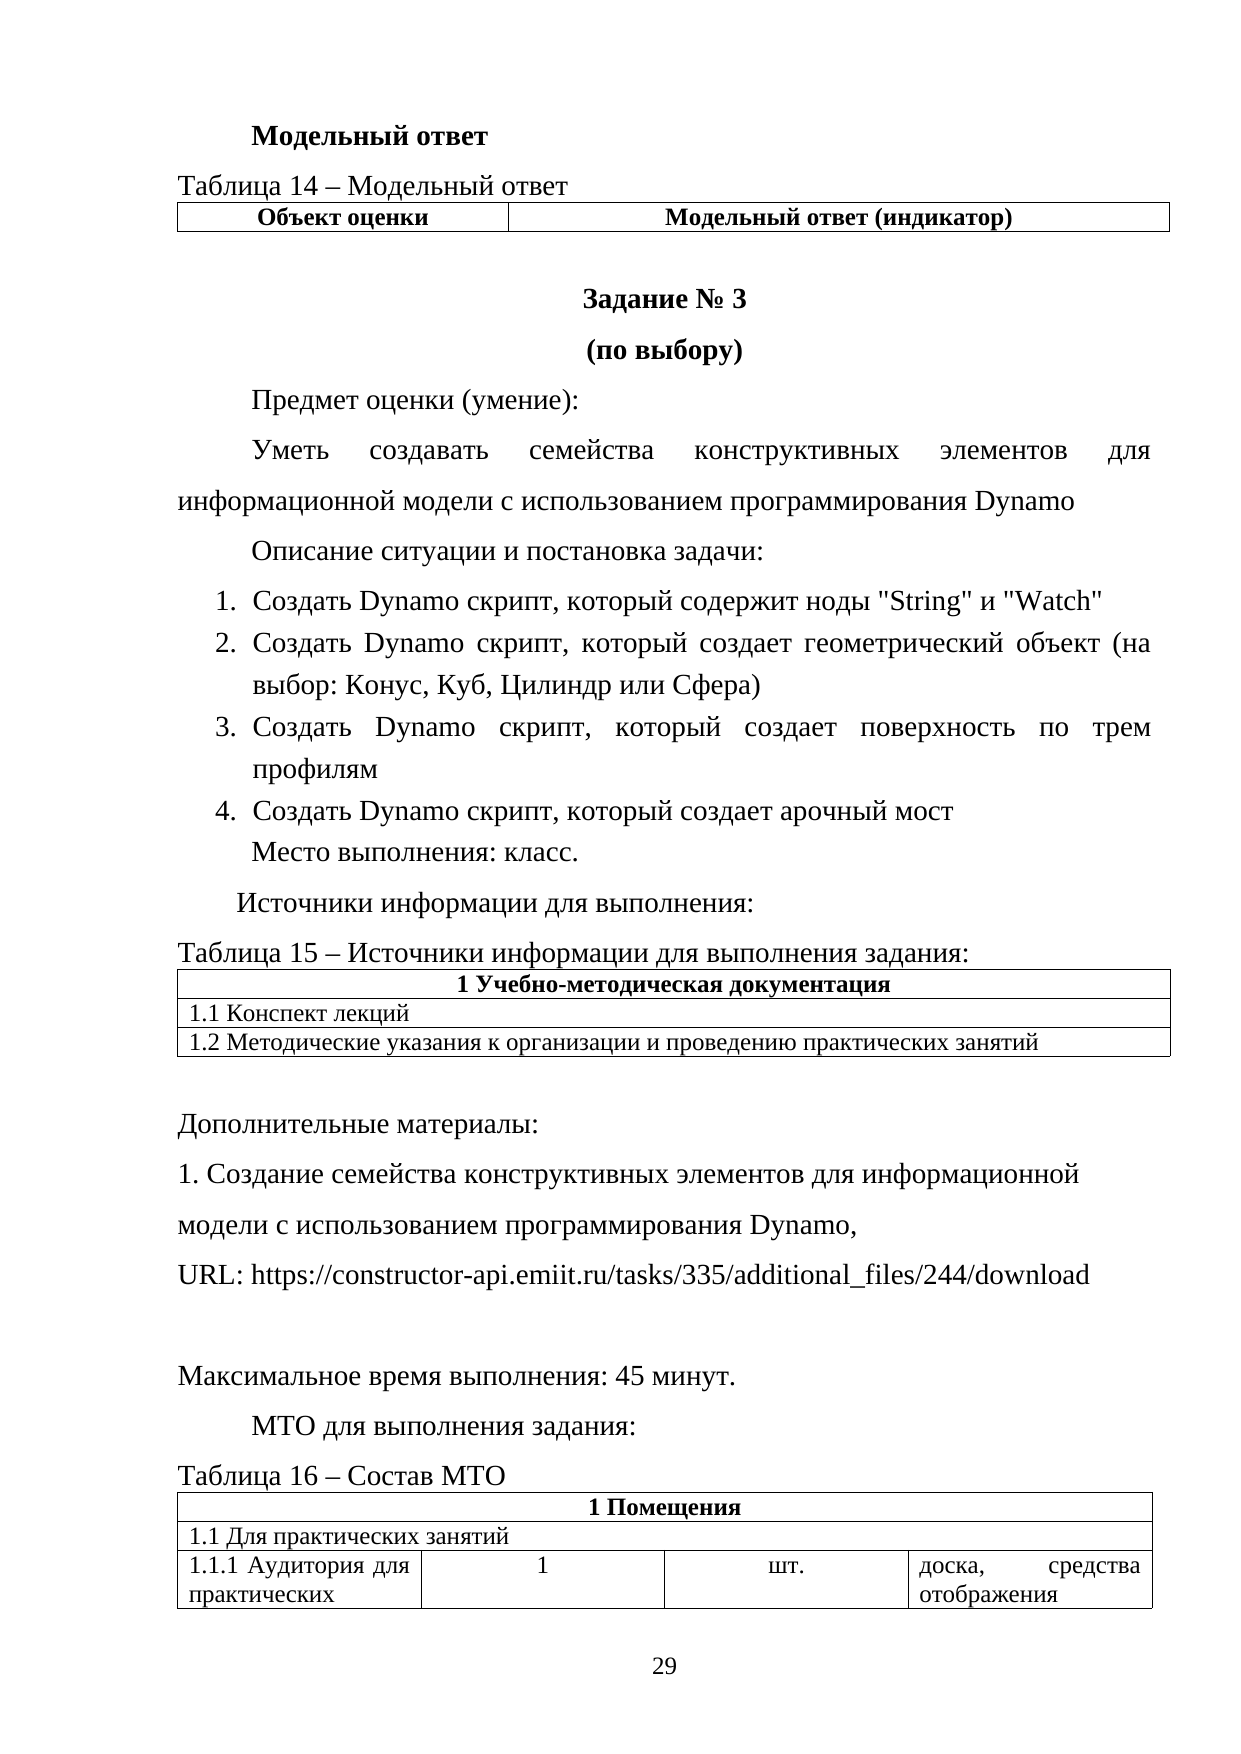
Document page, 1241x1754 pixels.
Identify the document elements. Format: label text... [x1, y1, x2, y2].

table_header Объект оценки [178, 203, 508, 231]
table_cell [178, 1551, 421, 1607]
table_cell 1.1 Для практических занятий [178, 1522, 1152, 1550]
table_header Модельный ответ (индикатор) [509, 203, 1169, 231]
table_header 1 Учебно-методическая документация [178, 970, 1170, 998]
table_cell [909, 1551, 1152, 1607]
text Таблица 14 – Модельный ответ [177, 168, 1152, 202]
table_cell 1.2 Методические указания к организации и проведению практических занятий [178, 1028, 1170, 1056]
text (по выбору) [177, 332, 1152, 365]
text Модельный ответ [177, 118, 1152, 152]
text Описание ситуации и постановка задачи: [177, 533, 1152, 567]
table_cell 1.1 Конспект лекций [178, 999, 1170, 1027]
text Предмет оценки (умение): [177, 382, 1152, 416]
table_header 1 Помещения [178, 1493, 1152, 1521]
list Создать Dynamo скрипт, который содержит ноды "String" и "Watch" [215, 583, 1152, 617]
text Таблица 16 – Состав МТО [177, 1458, 1152, 1492]
text МТО для выполнения задания: [177, 1408, 1152, 1442]
list Создать Dynamo скрипт, который создает арочный мост [215, 793, 1152, 826]
text Таблица 15 – Источники информации для выполнения задания: [177, 935, 1152, 969]
text Дополнительные материалы:1. Создание семейства конструктивных элементов для информационной модели с использованием программирования Dynamo,URL: https://constructor-api.emiit.ru/tasks/335/additional_files/244/download [177, 1057, 1152, 1291]
text Максимальное время выполнения: 45 минут. [177, 1307, 1152, 1391]
text Уметь создавать семейства конструктивных элементов для информационной модели с использованием программирования Dynamo [177, 432, 1152, 516]
list Создать Dynamo скрипт, который создает геометрический объект (на выбор: Конус, Куб, Цилиндр или Сфера) [215, 625, 1152, 701]
list Создать Dynamo скрипт, который создает поверхность по трем профилям [215, 709, 1152, 784]
text Источники информации для выполнения: [177, 885, 1152, 918]
text Задание № 3 [177, 281, 1152, 315]
table_cell шт. [665, 1551, 908, 1607]
text Место выполнения: класс. [177, 834, 1152, 868]
table_cell 1 [422, 1551, 664, 1607]
